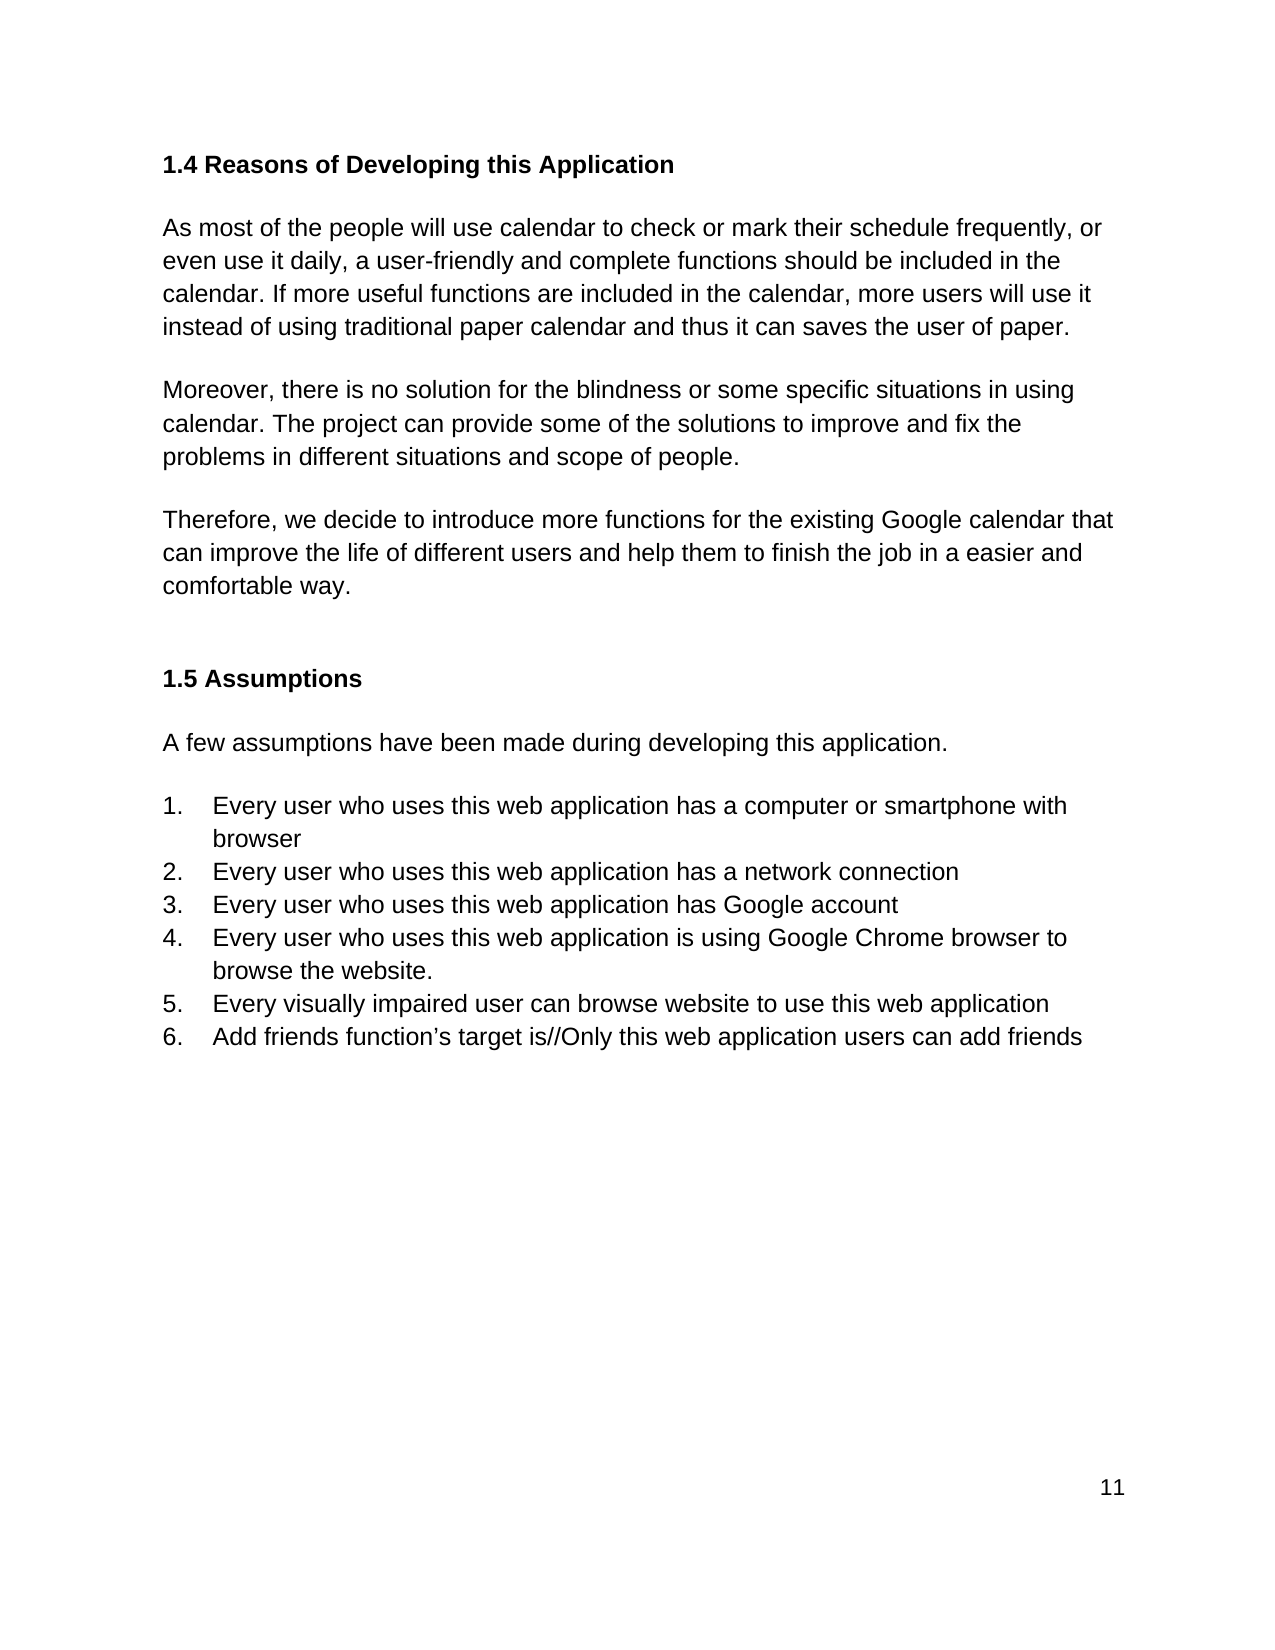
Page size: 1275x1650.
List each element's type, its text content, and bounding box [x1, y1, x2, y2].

text 1.4 Reasons of Developing this Application [162, 150, 1125, 179]
list Every user who uses this web application has a network connection [162, 857, 1125, 886]
text Moreover, there is no solution for the blindness or some specific situations in using calendar. The project can provide some of the solutions to improve and fix the problems in different situations and scope of people. [162, 376, 1125, 470]
text A few assumptions have been made during developing this application. [162, 727, 1125, 756]
list Every user who uses this web application has Google account [162, 890, 1125, 918]
list Every visually impaired user can browse website to use this web application [162, 989, 1125, 1018]
text As most of the people will use calendar to check or mark their schedule frequently, or even use it daily, a user-friendly and complete functions should be included in the calendar. If more useful functions are included in the calendar, more users will use it instead of using traditional paper calendar and thus it can saves the user of paper. [162, 213, 1125, 341]
text Therefore, we decide to introduce more functions for the existing Google calendar that can improve the life of different users and help them to finish the job in a easier and comfortable way. [162, 505, 1125, 599]
text 1.5 Assumptions [162, 664, 1125, 693]
list Every user who uses this web application has a computer or smartphone with browser [162, 791, 1125, 852]
list Add friends function’s target is//Only this web application users can add friends [162, 1022, 1125, 1051]
list Every user who uses this web application is using Google Chrome browser to browse the website. [162, 923, 1125, 984]
